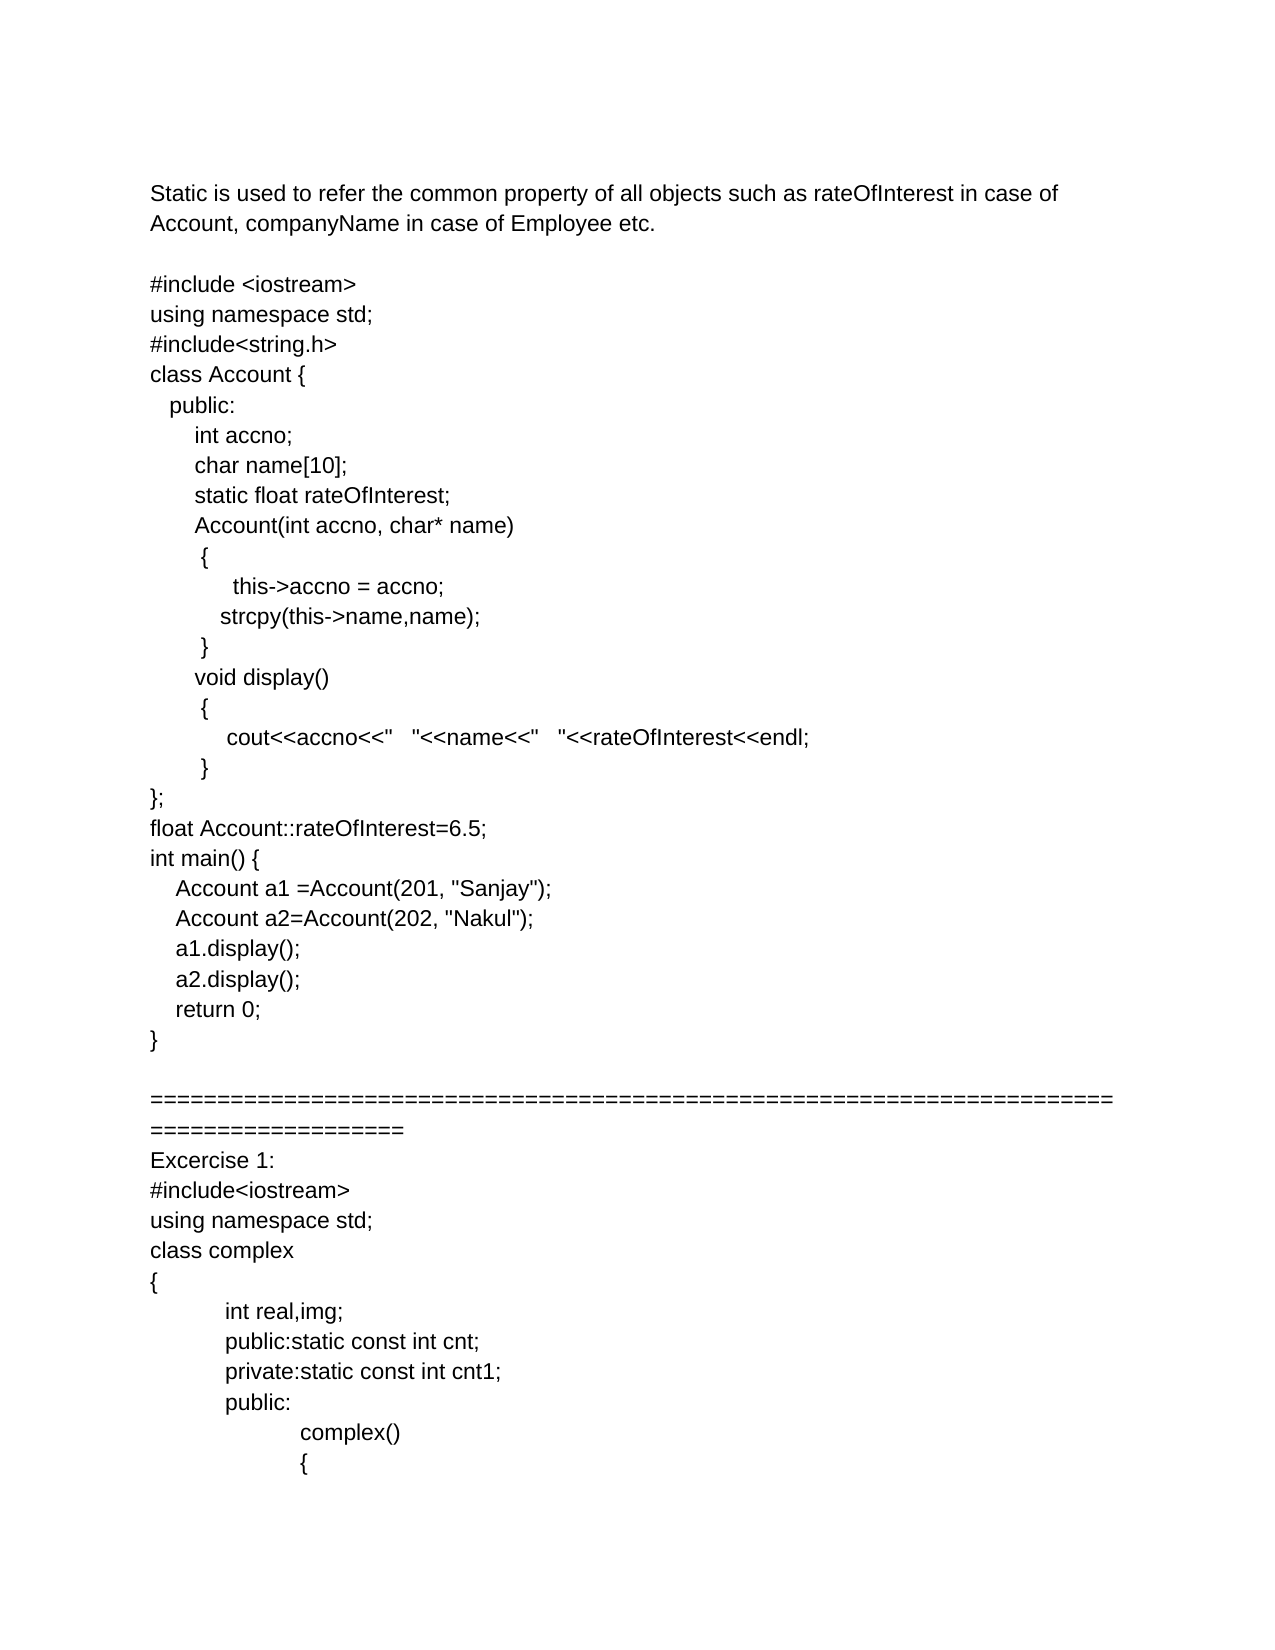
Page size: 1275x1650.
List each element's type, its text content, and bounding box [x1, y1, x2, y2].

text #include<iostream> [150, 1177, 1125, 1203]
text Excercise 1: [150, 1147, 1125, 1173]
text { [150, 543, 1125, 569]
text Static is used to refer the common property of all objects such as rateOfInterest in case of Account, companyName in case of Employee etc. [150, 180, 1125, 237]
text a2.display(); [150, 966, 1125, 992]
text static float rateOfInterest; [150, 482, 1125, 509]
text { [150, 694, 1125, 720]
text complex() [150, 1419, 1125, 1445]
text float Account::rateOfInterest=6.5; [150, 814, 1125, 841]
text private:static const int cnt1; [150, 1358, 1125, 1385]
text void display() [150, 663, 1125, 690]
text { [150, 1268, 1125, 1294]
text public: [150, 1388, 1125, 1415]
text Account a2=Account(202, "Nakul"); [150, 905, 1125, 932]
text return 0; [150, 996, 1125, 1022]
text Account(int accno, char* name) [150, 512, 1125, 539]
text }; [150, 784, 1125, 811]
text public: [150, 392, 1125, 418]
text int real,img; [150, 1298, 1125, 1324]
text #include<string.h> [150, 331, 1125, 358]
text #include <iostream> [150, 271, 1125, 297]
text a1.display(); [150, 935, 1125, 962]
text this->accno = accno; [150, 573, 1125, 599]
text int main() { [150, 845, 1125, 871]
text class Account { [150, 361, 1125, 388]
text =========================================================================================== [150, 1086, 1125, 1143]
text Account a1 =Account(201, "Sanjay"); [150, 875, 1125, 901]
text class complex [150, 1237, 1125, 1264]
text using namespace std; [150, 301, 1125, 327]
text { [150, 1449, 1125, 1475]
text char name[10]; [150, 452, 1125, 478]
text } [150, 633, 1125, 660]
text public:static const int cnt; [150, 1328, 1125, 1354]
text cout<<accno<<" "<<name<<" "<<rateOfInterest<<endl; [150, 724, 1125, 750]
text strcpy(this->name,name); [150, 603, 1125, 629]
text } [150, 754, 1125, 781]
text } [150, 1026, 1125, 1052]
text using namespace std; [150, 1207, 1125, 1234]
text int accno; [150, 422, 1125, 448]
